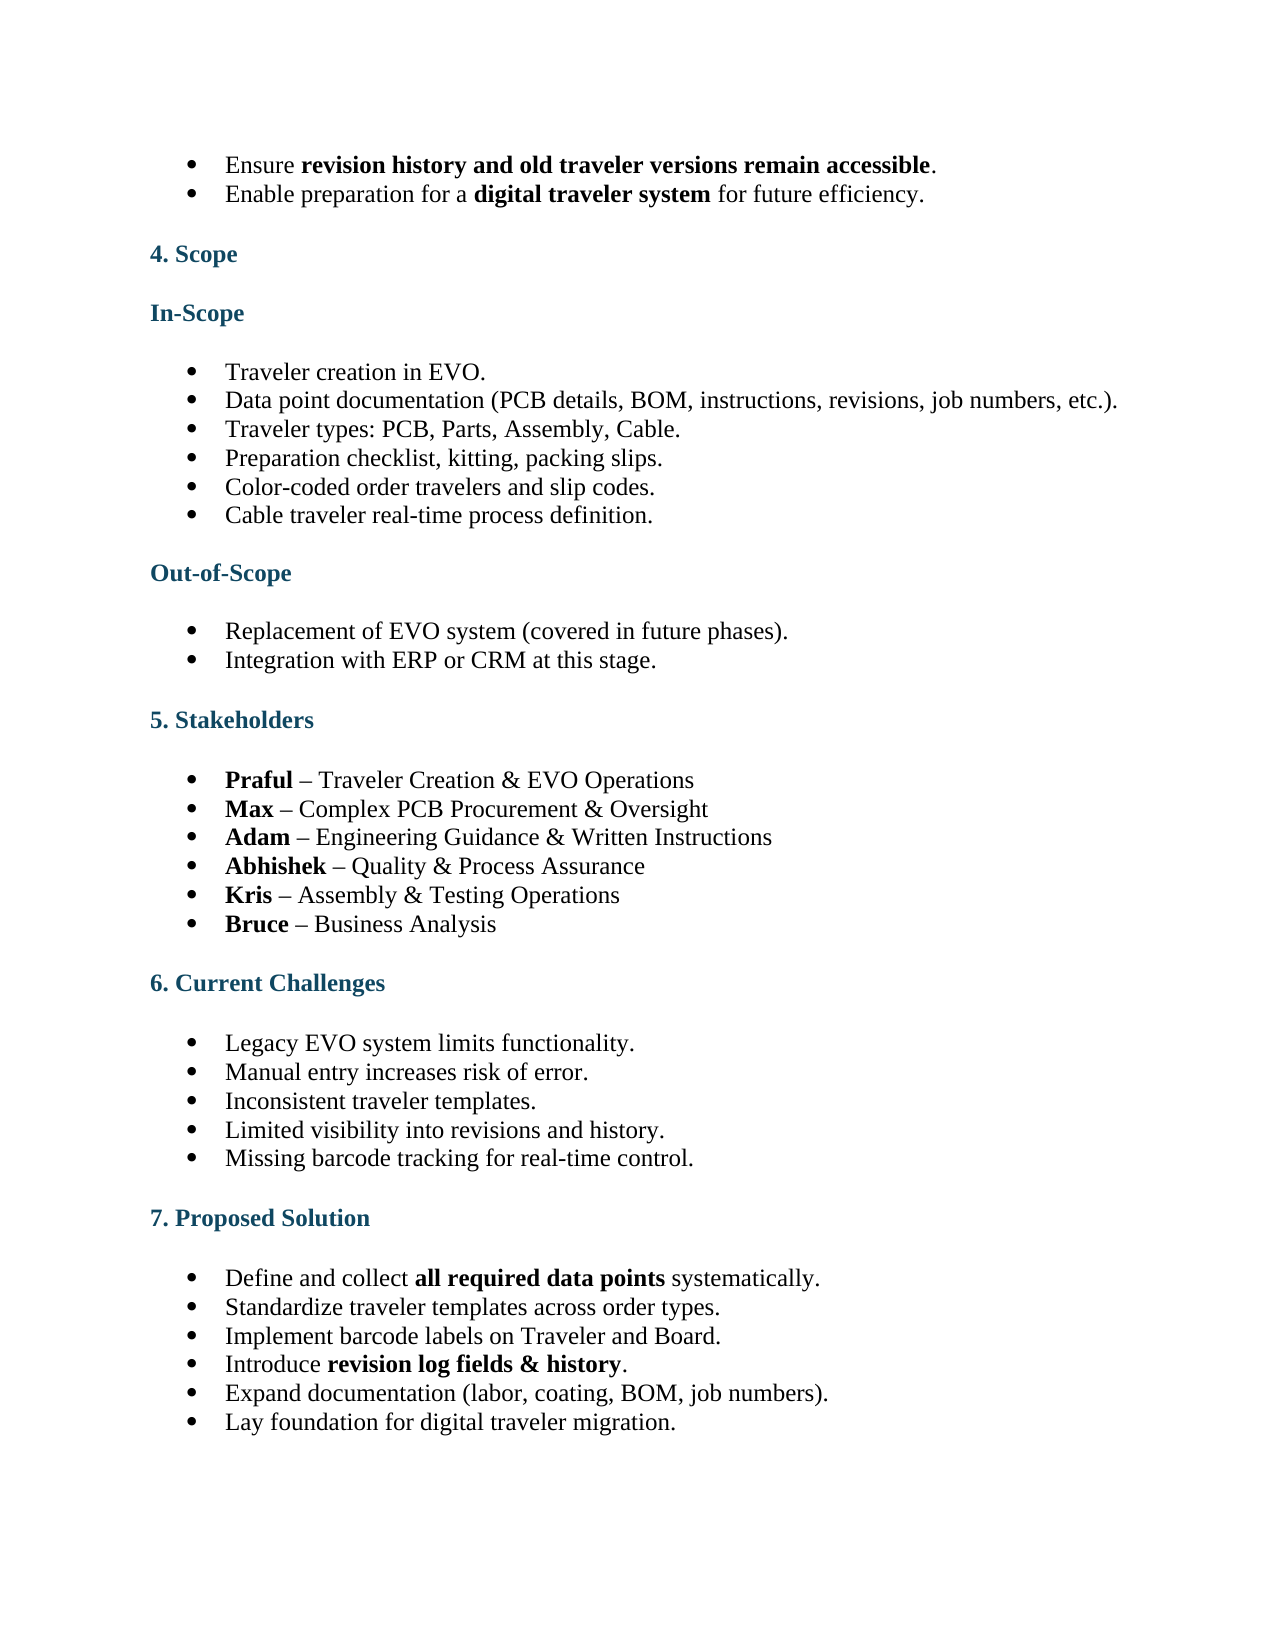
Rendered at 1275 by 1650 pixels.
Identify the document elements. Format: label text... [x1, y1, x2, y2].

list Replacement of EVO system (covered in future phases). [187, 616, 1125, 645]
list Legacy EVO system limits functionality. [187, 1028, 1125, 1057]
subtitle 4. Scope [150, 239, 1125, 267]
list Traveler types: PCB, Parts, Assembly, Cable. [187, 414, 1125, 443]
list Data point documentation (PCB details, BOM, instructions, revisions, job numbers, etc.). [187, 385, 1125, 414]
list Limited visibility into revisions and history. [187, 1115, 1125, 1143]
list Missing barcode tracking for real-time control. [187, 1143, 1125, 1172]
subtitle 6. Current Challenges [150, 968, 1125, 997]
list Bruce – Business Analysis [187, 909, 1125, 937]
subtitle In-Scope [150, 298, 1125, 327]
list Preparation checklist, kitting, packing slips. [187, 443, 1125, 472]
list Cable traveler real-time process definition. [187, 500, 1125, 529]
list Standardize traveler templates across order types. [187, 1292, 1125, 1321]
list Expand documentation (labor, coating, BOM, job numbers). [187, 1378, 1125, 1407]
list Enable preparation for a digital traveler system for future efficiency. [187, 179, 1125, 207]
subtitle 7. Proposed Solution [150, 1203, 1125, 1232]
subtitle 5. Stakeholders [150, 705, 1125, 734]
list Max – Complex PCB Procurement & Oversight [187, 794, 1125, 822]
list Integration with ERP or CRM at this stage. [187, 645, 1125, 674]
list Manual entry increases risk of error. [187, 1057, 1125, 1086]
subtitle Out-of-Scope [150, 558, 1125, 587]
list Introduce revision log fields & history. [187, 1349, 1125, 1378]
list Implement barcode labels on Traveler and Board. [187, 1321, 1125, 1349]
list Define and collect all required data points systematically. [187, 1263, 1125, 1292]
list Lay foundation for digital traveler migration. [187, 1407, 1125, 1436]
list Ensure revision history and old traveler versions remain accessible. [187, 150, 1125, 179]
list Inconsistent traveler templates. [187, 1086, 1125, 1115]
list Praful – Traveler Creation & EVO Operations [187, 765, 1125, 794]
list Traveler creation in EVO. [187, 357, 1125, 385]
list Adam – Engineering Guidance & Written Instructions [187, 822, 1125, 851]
list Kris – Assembly & Testing Operations [187, 880, 1125, 909]
list Color-coded order travelers and slip codes. [187, 472, 1125, 500]
list Abhishek – Quality & Process Assurance [187, 851, 1125, 880]
